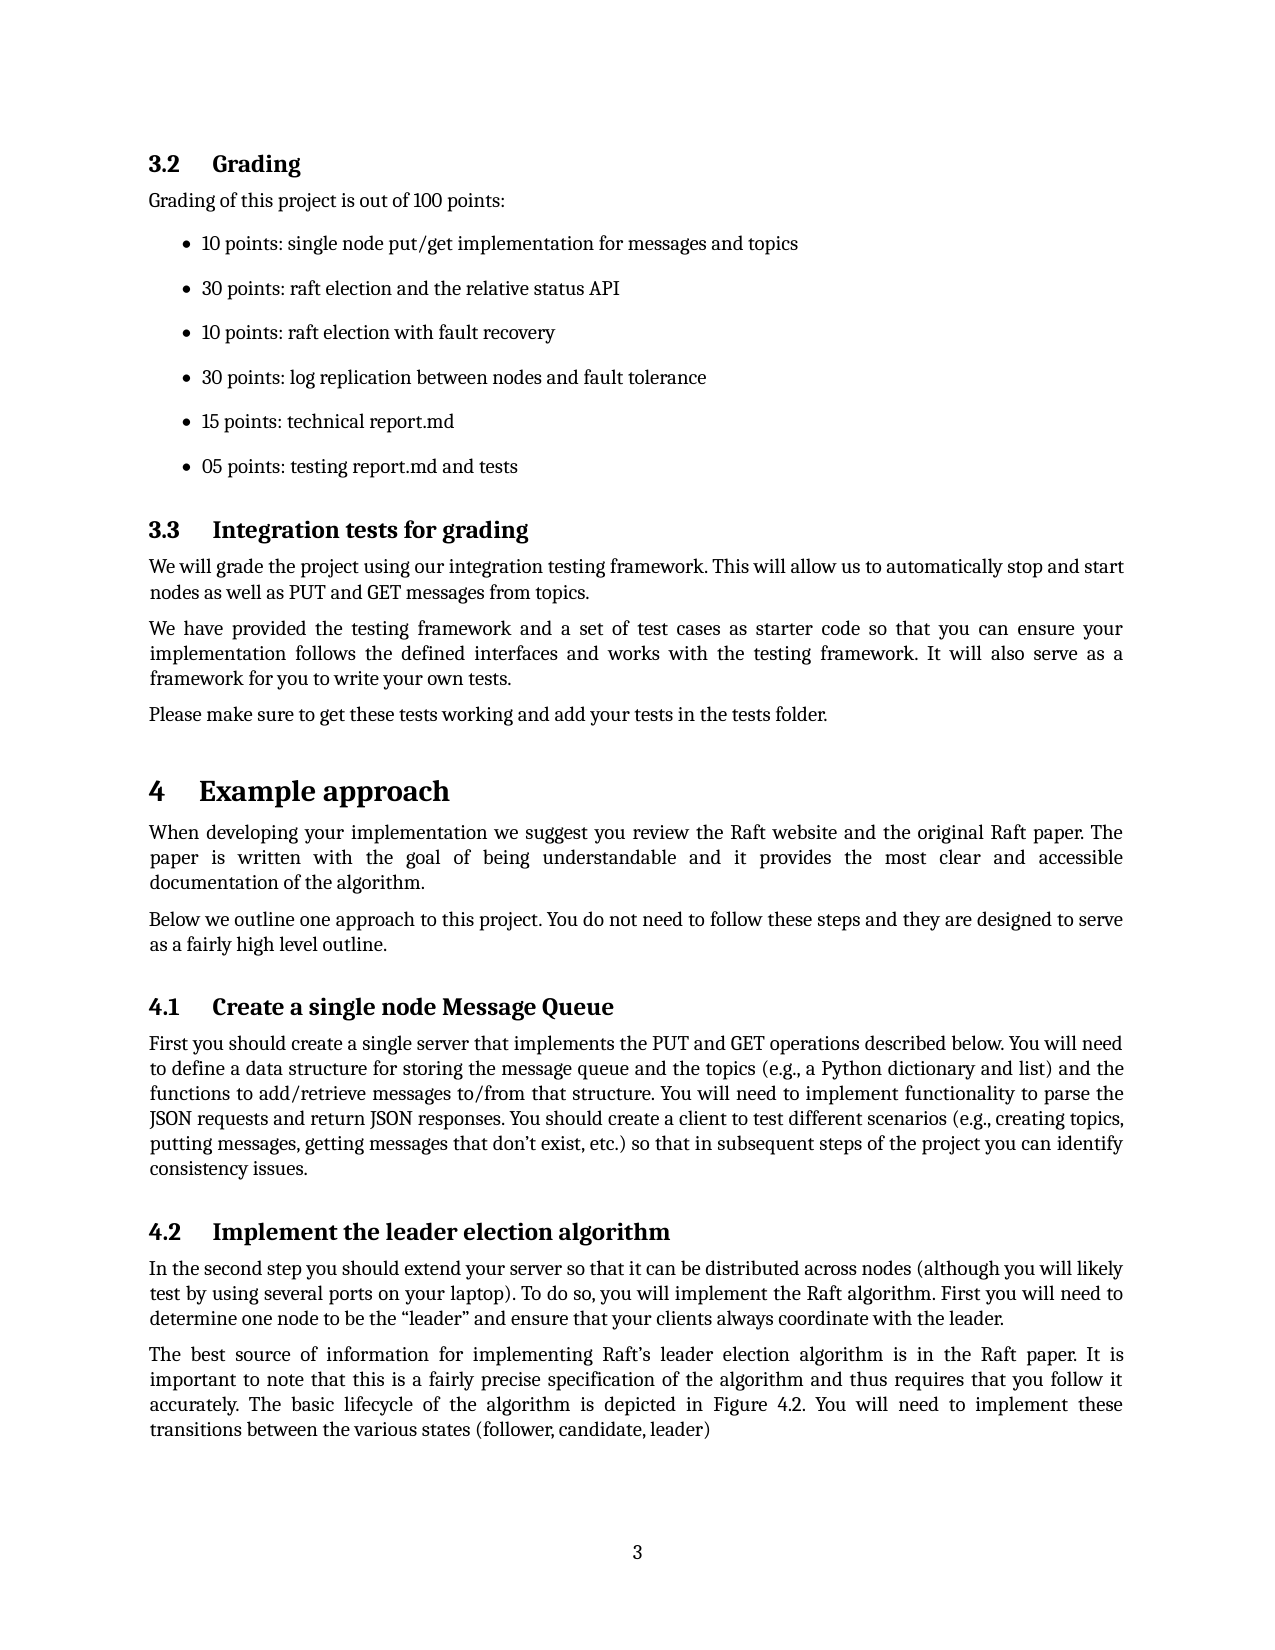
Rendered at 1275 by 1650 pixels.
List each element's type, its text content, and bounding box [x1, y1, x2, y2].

text In the second step you should extend your server so that it can be distributed across nodes (although you will likely test by using several ports on your laptop). To do so, you will implement the Raft algorithm. First you will need to determine one node to be the “leader” and ensure that your clients always coordinate with the leader. [148, 1256, 1125, 1331]
list 30 points: raft election and the relative status API [181, 275, 1125, 300]
list 15 points: technical report.md [181, 408, 1125, 434]
list 10 points: single node put/get implementation for messages and topics [181, 230, 1125, 256]
subtitle Grading [148, 150, 1125, 179]
text The best source of information for implementing Raft’s leader election algorithm is in the Raft paper. It is important to note that this is a fairly precise specification of the algorithm and thus requires that you follow it accurately. The basic lifecycle of the algorithm is depicted in Figure 4.2. You will need to implement these transitions between the various states (follower, candidate, leader) [148, 1343, 1125, 1442]
subtitle Integration tests for grading [148, 516, 1125, 545]
text Below we outline one approach to this project. You do not need to follow these steps and they are designed to serve as a fairly high level outline. [148, 907, 1125, 956]
list 05 points: testing report.md and tests [181, 453, 1125, 478]
text When developing your implementation we suggest you review the Raft website and the original Raft paper. The paper is written with the goal of being understandable and it provides the most clear and accessible documentation of the algorithm. [148, 821, 1125, 895]
list 10 points: raft election with fault recovery [181, 319, 1125, 345]
text We have provided the testing framework and a set of test cases as starter code so that you can ensure your implementation follows the defined interfaces and works with the testing framework. It will also serve as a framework for you to write your own tests. [148, 617, 1125, 691]
subtitle Create a single node Message Queue [148, 993, 1125, 1021]
subtitle Example approach [148, 774, 1125, 809]
text Please make sure to get these tests working and add your tests in the tests folder. [148, 703, 1125, 727]
text First you should create a single server that implements the PUT and GET operations described below. You will need to define a data structure for storing the message queue and the topics (e.g., a Python dictionary and list) and the functions to add/retrieve messages to/from that structure. You will need to implement functionality to parse the JSON requests and return JSON responses. You should create a client to test different scenarios (e.g., creating topics, putting messages, getting messages that don’t exist, etc.) so that in subsequent steps of the project you can identify consistency issues. [148, 1032, 1125, 1181]
text We will grade the project using our integration testing framework. This will allow us to automatically stop and start nodes as well as PUT and GET messages from topics. [148, 555, 1125, 604]
list 30 points: log replication between nodes and fault tolerance [181, 364, 1125, 389]
subtitle Implement the leader election algorithm [148, 1217, 1125, 1246]
text Grading of this project is out of 100 points: [148, 189, 1125, 213]
